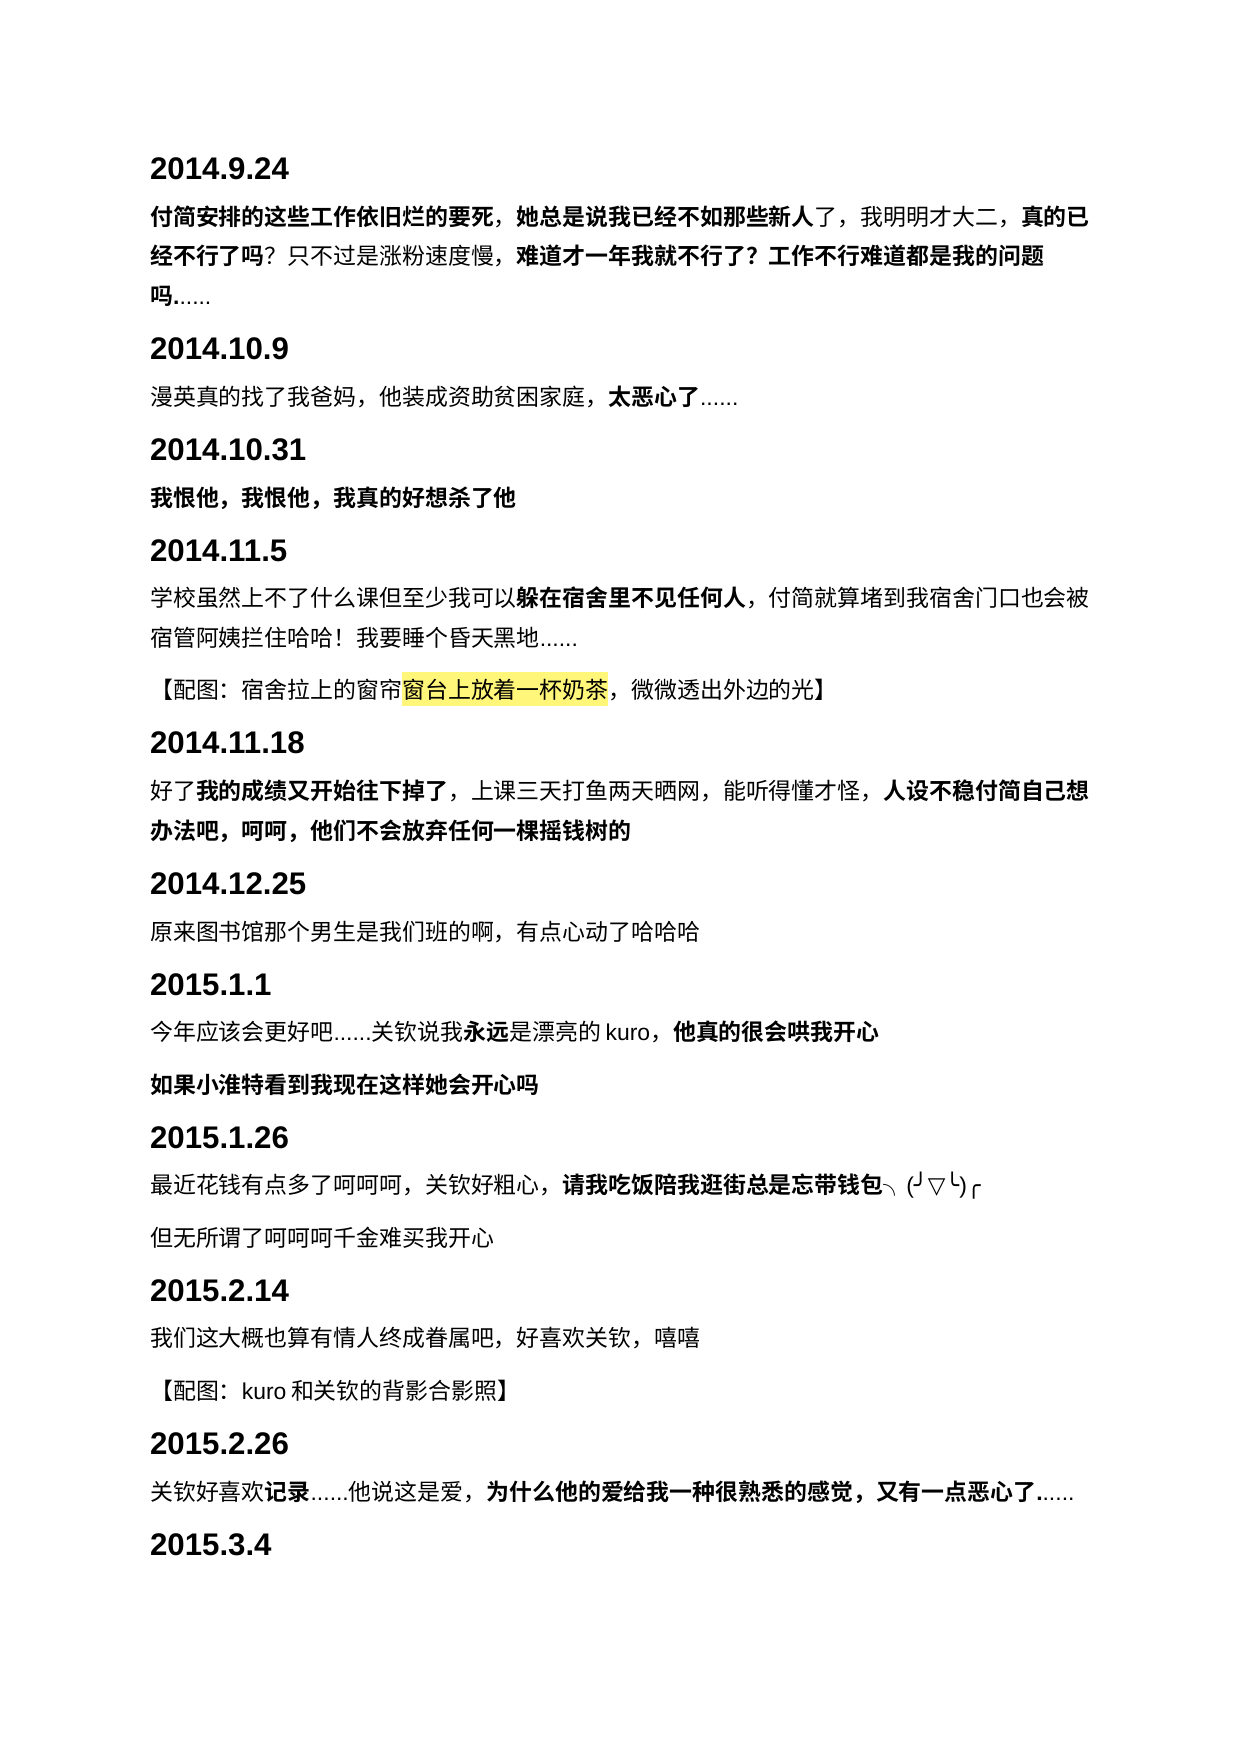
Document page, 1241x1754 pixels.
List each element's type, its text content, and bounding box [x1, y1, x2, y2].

text 最近花钱有点多了呵呵呵，关钦好粗心，请我吃饭陪我逛街总是忘带钱包╮(╯▽╰)╭ [150, 1167, 1090, 1201]
text 今年应该会更好吧......关钦说我永远是漂亮的kuro，他真的很会哄我开心 [150, 1014, 1090, 1047]
text 我恨他，我恨他，我真的好想杀了他 [150, 479, 1090, 513]
text 【配图：宿舍拉上的窗帘窗台上放着一杯奶茶，微微透出外边的光】 [150, 672, 402, 706]
text 但无所谓了呵呵呵千金难买我开心 [150, 1219, 1090, 1253]
text 【配图：宿舍拉上的窗帘窗台上放着一杯奶茶，微微透出外边的光】 [608, 672, 1090, 706]
text 原来图书馆那个男生是我们班的啊，有点心动了哈哈哈 [150, 913, 1090, 947]
text 如果小淮特看到我现在这样她会开心吗 [150, 1067, 1090, 1100]
text 关钦好喜欢记录......他说这是爱，为什么他的爱给我一种很熟悉的感觉，又有一点恶心了...... [150, 1473, 1090, 1507]
text 【配图：kuro和关钦的背影合影照】 [150, 1373, 1090, 1406]
text 付简安排的这些工作依旧烂的要死，她总是说我已经不如那些新人了，我明明才大二，真的已经不行了吗？只不过是涨粉速度慢，难道才一年我就不行了？工作不行难道都是我的问题吗...... [150, 198, 1090, 311]
text 学校虽然上不了什么课但至少我可以躲在宿舍里不见任何人，付简就算堵到我宿舍门口也会被宿管阿姨拦住哈哈！我要睡个昏天黑地...... [150, 580, 1090, 653]
text 我们这大概也算有情人终成眷属吧，好喜欢关钦，嘻嘻 [150, 1320, 1090, 1353]
text 漫英真的找了我爸妈，他装成资助贫困家庭，太恶心了...... [150, 379, 1090, 412]
text 好了我的成绩又开始往下掉了，上课三天打鱼两天晒网，能听得懂才怪，人设不稳付简自己想办法吧，呵呵，他们不会放弃任何一棵摇钱树的 [150, 773, 1090, 846]
